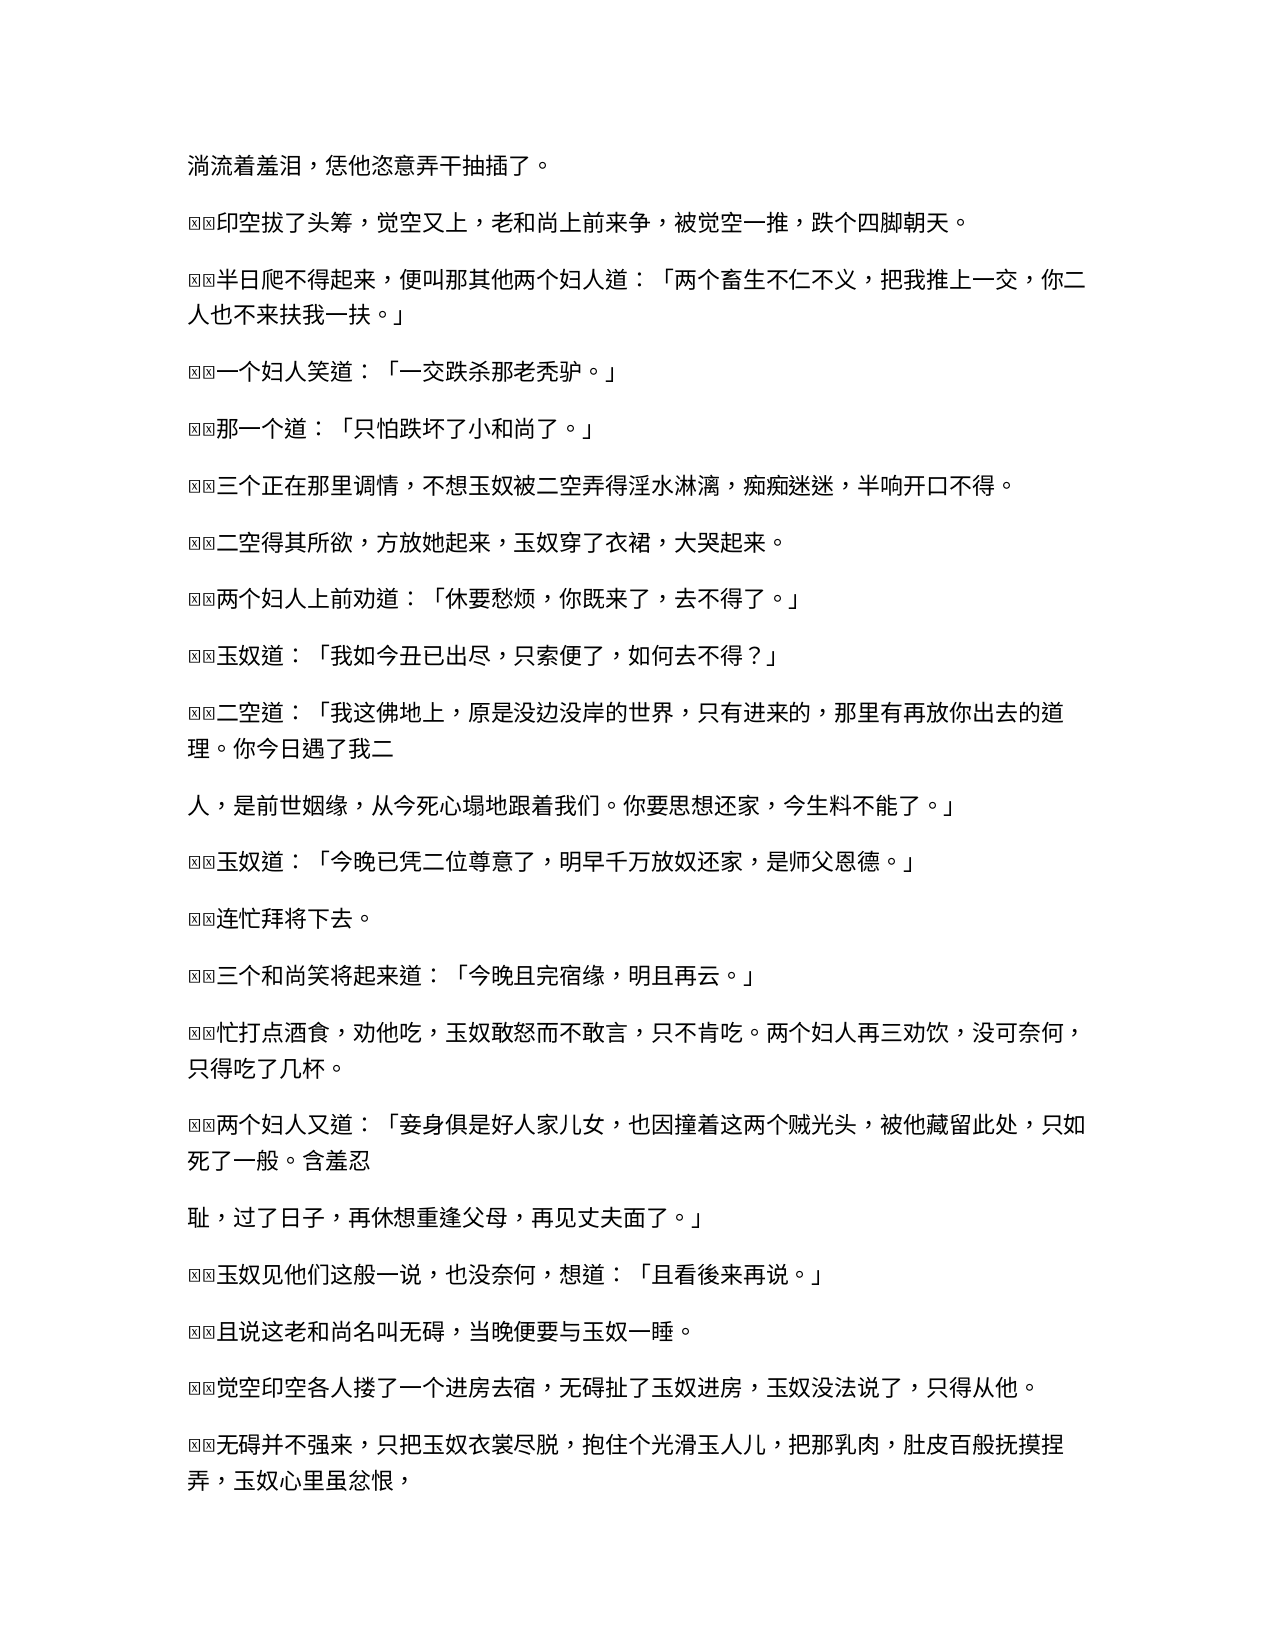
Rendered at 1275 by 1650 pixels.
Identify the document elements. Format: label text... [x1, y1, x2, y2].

text 三个正在那里调情，不想玉奴被二空弄得淫水淋漓，痴痴迷迷，半响开口不得。 [187, 470, 1087, 501]
text 且说这老和尚名叫无碍，当晚便要与玉奴一睡。 [187, 1316, 1087, 1347]
text 耻，过了日子，再休想重逢父母，再见丈夫面了。」 [187, 1202, 1087, 1233]
text 两个妇人又道∶「妾身俱是好人家儿女，也因撞着这两个贼光头，被他藏留此处，只如死了一般。含羞忍 [187, 1109, 1087, 1177]
text 玉奴见他们这般一说，也没奈何，想道∶「且看後来再说。」 [187, 1259, 1087, 1290]
text 玉奴道∶「我如今丑已出尽，只索便了，如何去不得？」 [187, 640, 1087, 671]
text 半日爬不得起来，便叫那其他两个妇人道∶「两个畜生不仁不义，把我推上一交，你二人也不来扶我一扶。」 [187, 263, 1087, 331]
text 那一个道∶「只怕跌坏了小和尚了。」 [187, 413, 1087, 444]
text 淌流着羞泪，恁他恣意弄干抽插了。 [187, 150, 1087, 181]
text 人，是前世姻缘，从今死心塌地跟着我们。你要思想还家，今生料不能了。」 [187, 789, 1087, 821]
text 一个妇人笑道∶「一交跌杀那老秃驴。」 [187, 356, 1087, 387]
text 二空道∶「我这佛地上，原是没边没岸的世界，只有进来的，那里有再放你出去的道理。你今日遇了我二 [187, 697, 1087, 764]
text 无碍并不强来，只把玉奴衣裳尽脱，抱住个光滑玉人儿，把那乳肉，肚皮百般抚摸捏弄，玉奴心里虽忿恨， [187, 1429, 1087, 1496]
text 连忙拜将下去。 [187, 903, 1087, 934]
text 三个和尚笑将起来道∶「今晚且完宿缘，明且再云。」 [187, 960, 1087, 991]
text 忙打点酒食，劝他吃，玉奴敢怒而不敢言，只不肯吃。两个妇人再三劝饮，没可奈何，只得吃了几杯。 [187, 1017, 1087, 1084]
text 玉奴道∶「今晚已凭二位尊意了，明早千万放奴还家，是师父恩德。」 [187, 846, 1087, 878]
text 觉空印空各人搂了一个进房去宿，无碍扯了玉奴进房，玉奴没法说了，只得从他。 [187, 1372, 1087, 1404]
text 印空拔了头筹，觉空又上，老和尚上前来争，被觉空一推，跌个四脚朝天。 [187, 207, 1087, 238]
text 二空得其所欲，方放她起来，玉奴穿了衣裙，大哭起来。 [187, 527, 1087, 558]
text 两个妇人上前劝道∶「休要愁烦，你既来了，去不得了。」 [187, 583, 1087, 614]
